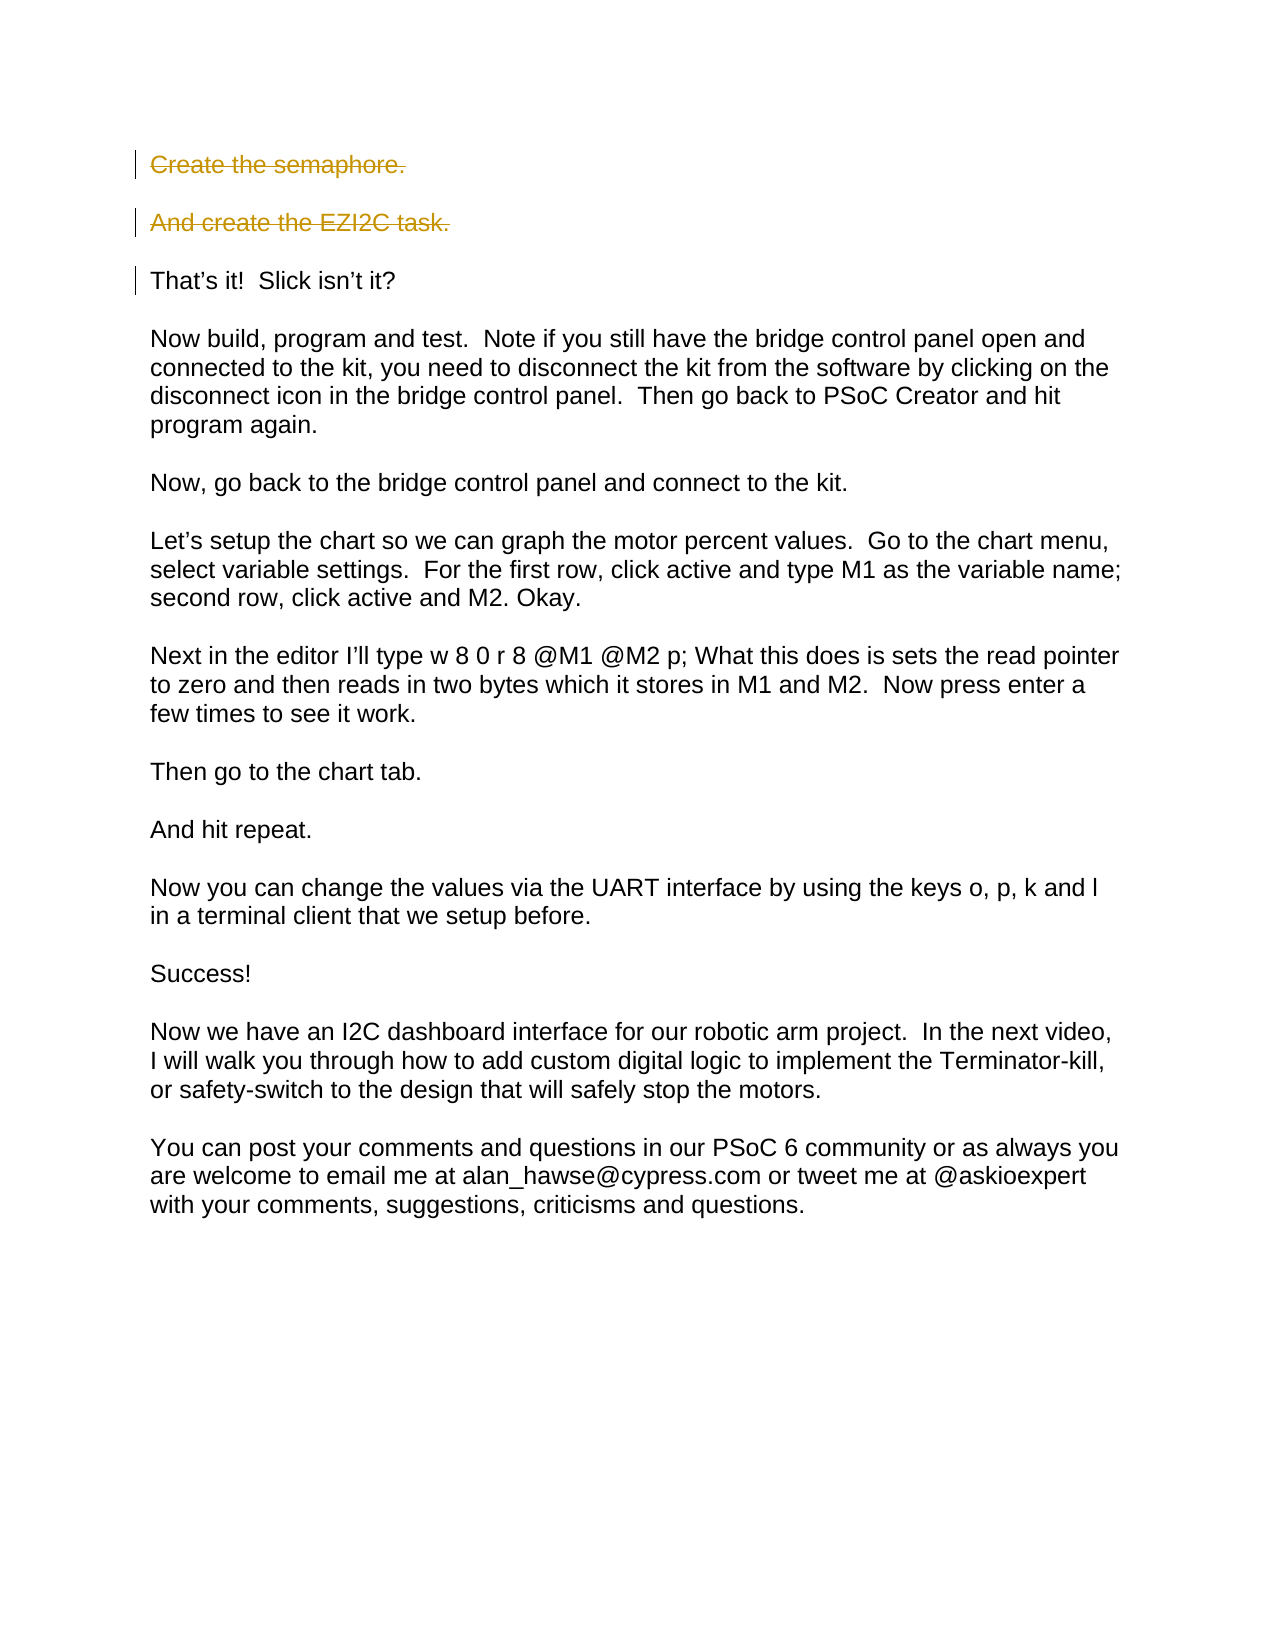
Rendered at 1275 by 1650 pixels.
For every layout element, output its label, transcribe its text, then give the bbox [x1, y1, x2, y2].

text You can post your comments and questions in our PSoC 6 community or as always you are welcome to email me at alan_hawse@cypress.com or tweet me at @askioexpert with your comments, suggestions, criticisms and questions. [150, 1132, 1125, 1219]
text And hit repeat. [150, 814, 1125, 843]
text Success! [150, 959, 1125, 988]
text Then go to the chart tab. [150, 757, 1125, 785]
text Next in the editor I’ll type w 8 0 r 8 @M1 @M2 p; What this does is sets the read pointer to zero and then reads in two bytes which it stores in M1 and M2. Now press enter a few times to see it work. [150, 641, 1125, 727]
text Now you can change the values via the UART interface by using the keys o, p, k and l in a terminal client that we setup before. [150, 872, 1125, 930]
text Now build, program and test. Note if you still have the bridge control panel open and connected to the kit, you need to disconnect the kit from the software by clicking on the disconnect icon in the bridge control panel. Then go back to PSoC Creator and hit program again. [150, 324, 1125, 439]
text Let’s setup the chart so we can graph the motor percent values. Go to the chart menu, select variable settings. For the first row, click active and type M1 as the variable name; second row, click active and M2. Okay. [150, 526, 1125, 612]
text That’s it! Slick isn’t it? [150, 266, 1125, 294]
text Now we have an I2C dashboard interface for our robotic arm project. In the next video, I will walk you through how to add custom digital logic to implement the Terminator-kill, or safety-switch to the design that will safely stop the motors. [150, 1017, 1125, 1103]
text Now, go back to the bridge control panel and connect to the kit. [150, 468, 1125, 497]
